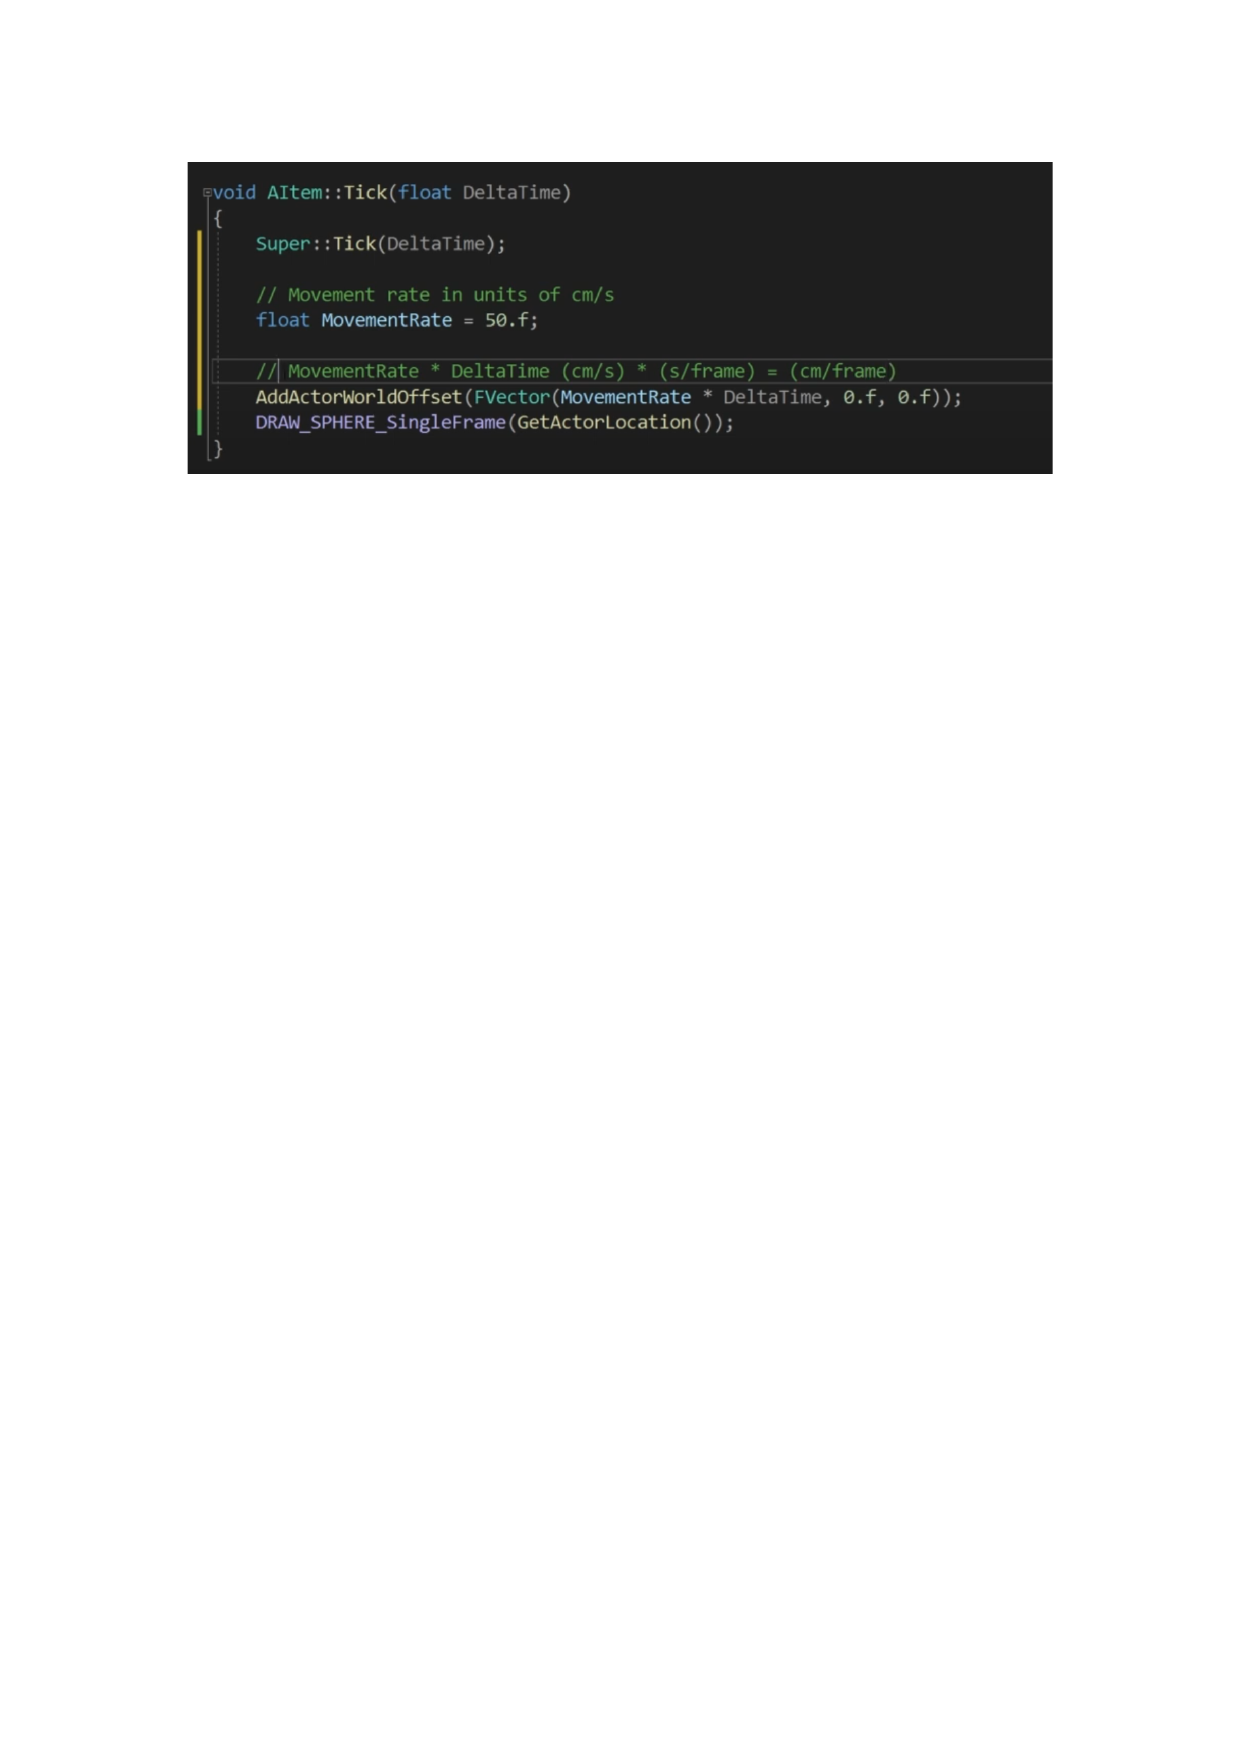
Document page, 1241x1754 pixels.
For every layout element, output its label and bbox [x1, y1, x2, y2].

picture [187, 162, 1053, 474]
